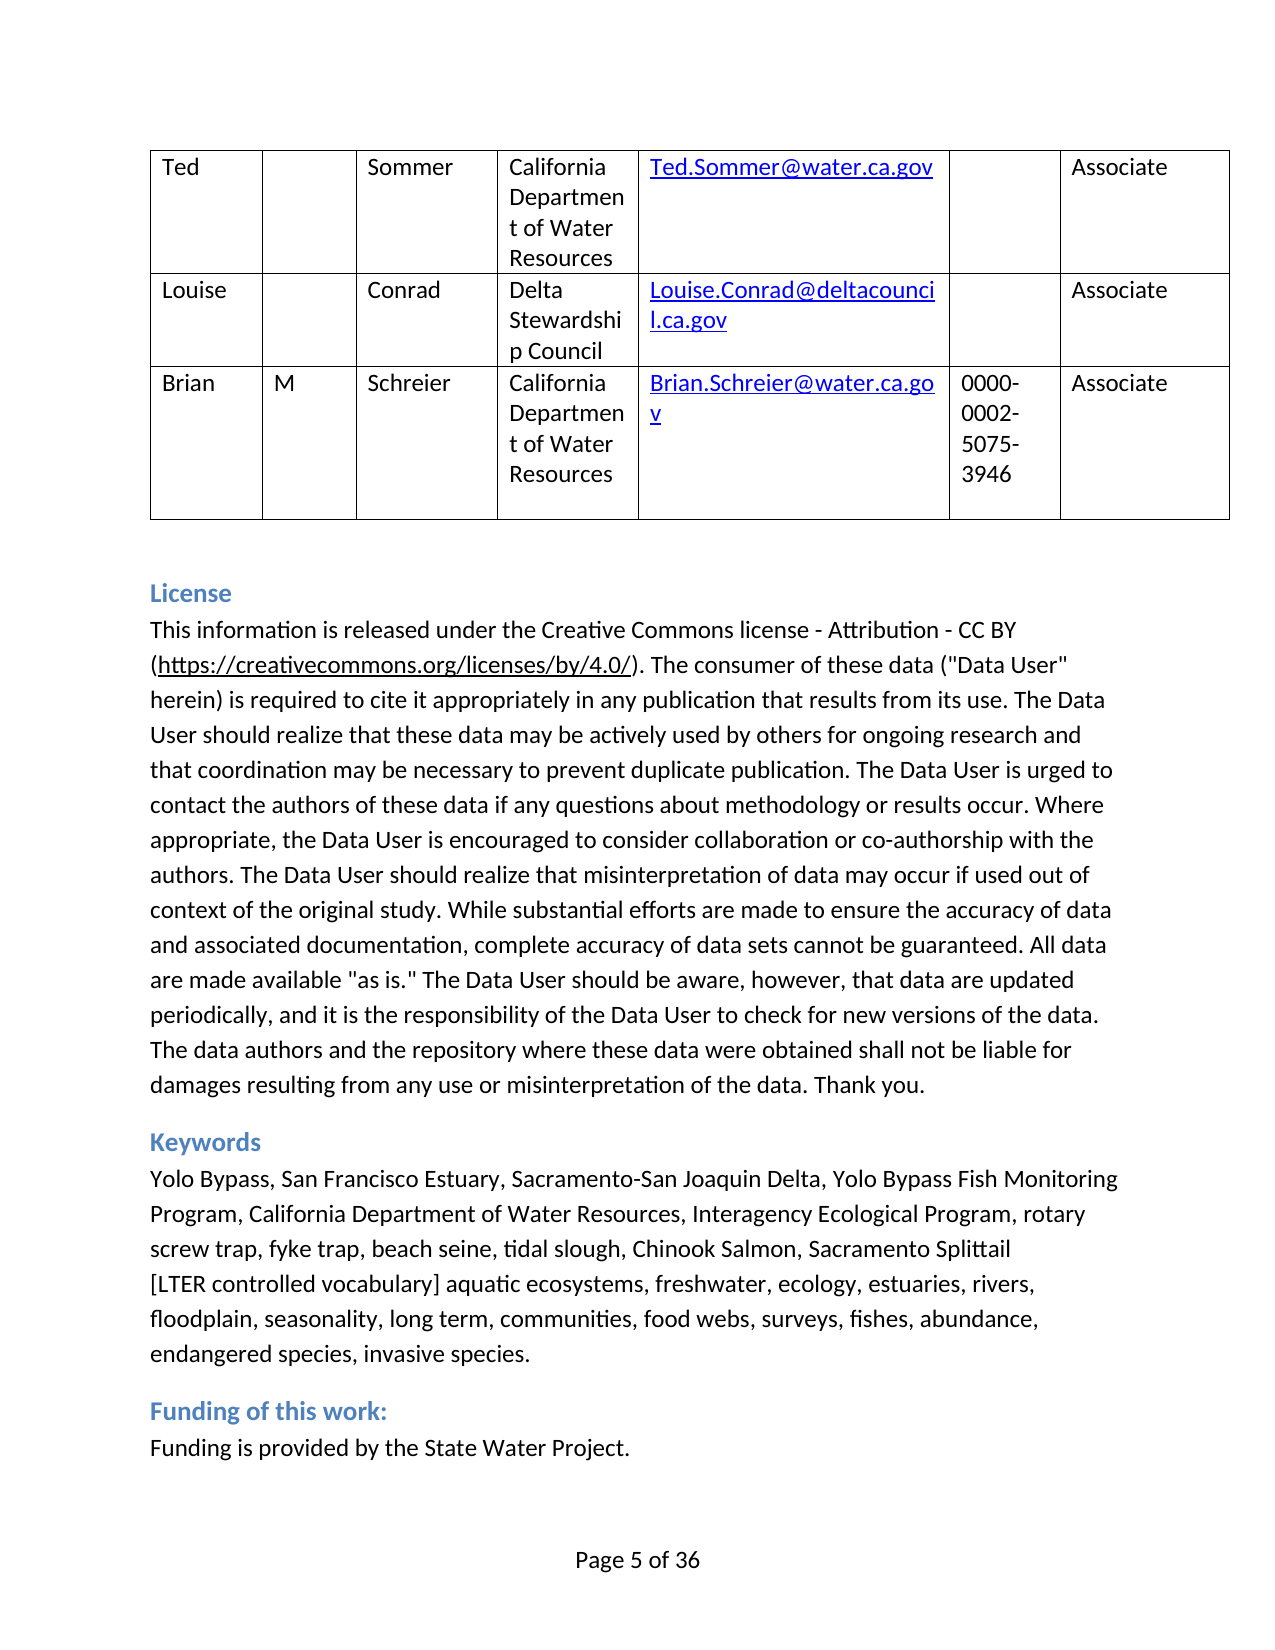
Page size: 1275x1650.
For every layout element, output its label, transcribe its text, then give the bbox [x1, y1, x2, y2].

table_cell Sommer [357, 151, 497, 273]
table_cell Associate [1061, 274, 1229, 366]
subtitle Funding of this work: [150, 1394, 1125, 1427]
table_cell [950, 151, 1060, 273]
table_cell Brian.Schreier@water.ca.gov [639, 367, 949, 519]
table_cell [263, 274, 356, 366]
table_cell Schreier [357, 367, 497, 519]
table_cell Ted.Sommer@water.ca.gov [639, 151, 949, 273]
subtitle Keywords [150, 1125, 1125, 1158]
text Funding is provided by the State Water Project. [150, 1432, 1125, 1462]
table_cell Associate [1061, 367, 1229, 519]
table_cell [263, 151, 356, 273]
subtitle License [150, 576, 1125, 609]
text This information is released under the Creative Commons license - Attribution - CC BY (https://creativecommons.org/licenses/by/4.0/). The consumer of these data ("Data User" herein) is required to cite it appropriately in any publication that results from its use. The Data User should realize that these data may be actively used by others for ongoing research and that coordination may be necessary to prevent duplicate publication. The Data User is urged to contact the authors of these data if any questions about methodology or results occur. Where appropriate, the Data User is encouraged to consider collaboration or co-authorship with the authors. The Data User should realize that misinterpretation of data may occur if used out of context of the original study. While substantial efforts are made to ensure the accuracy of data and associated documentation, complete accuracy of data sets cannot be guaranteed. All data are made available "as is." The Data User should be aware, however, that data are updated periodically, and it is the responsibility of the Data User to check for new versions of the data. The data authors and the repository where these data were obtained shall not be liable for damages resulting from any use or misinterpretation of the data. Thank you. [150, 614, 1125, 1100]
text Yolo Bypass, San Francisco Estuary, Sacramento-San Joaquin Delta, Yolo Bypass Fish Monitoring Program, California Department of Water Resources, Interagency Ecological Program, rotary screw trap, fyke trap, beach seine, tidal slough, Chinook Salmon, Sacramento Splittail [LTER controlled vocabulary] aquatic ecosystems, freshwater, ecology, estuaries, rivers, floodplain, seasonality, long term, communities, food webs, surveys, fishes, abundance, endangered species, invasive species. [150, 1163, 1125, 1368]
table_cell Associate [1061, 151, 1229, 273]
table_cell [498, 151, 638, 273]
table_cell Ted [151, 151, 262, 273]
table_cell Brian [151, 367, 262, 519]
table_cell Delta Stewardship Council [498, 274, 638, 366]
table_cell Conrad [357, 274, 497, 366]
table_cell California Department of Water Resources [498, 367, 638, 519]
table_cell 0000-0002-5075-3946 [950, 367, 1060, 519]
table_cell Louise.Conrad@deltacouncil.ca.gov [639, 274, 949, 366]
table_cell M [263, 367, 356, 519]
table_cell Louise [151, 274, 262, 366]
table_cell [950, 274, 1060, 366]
